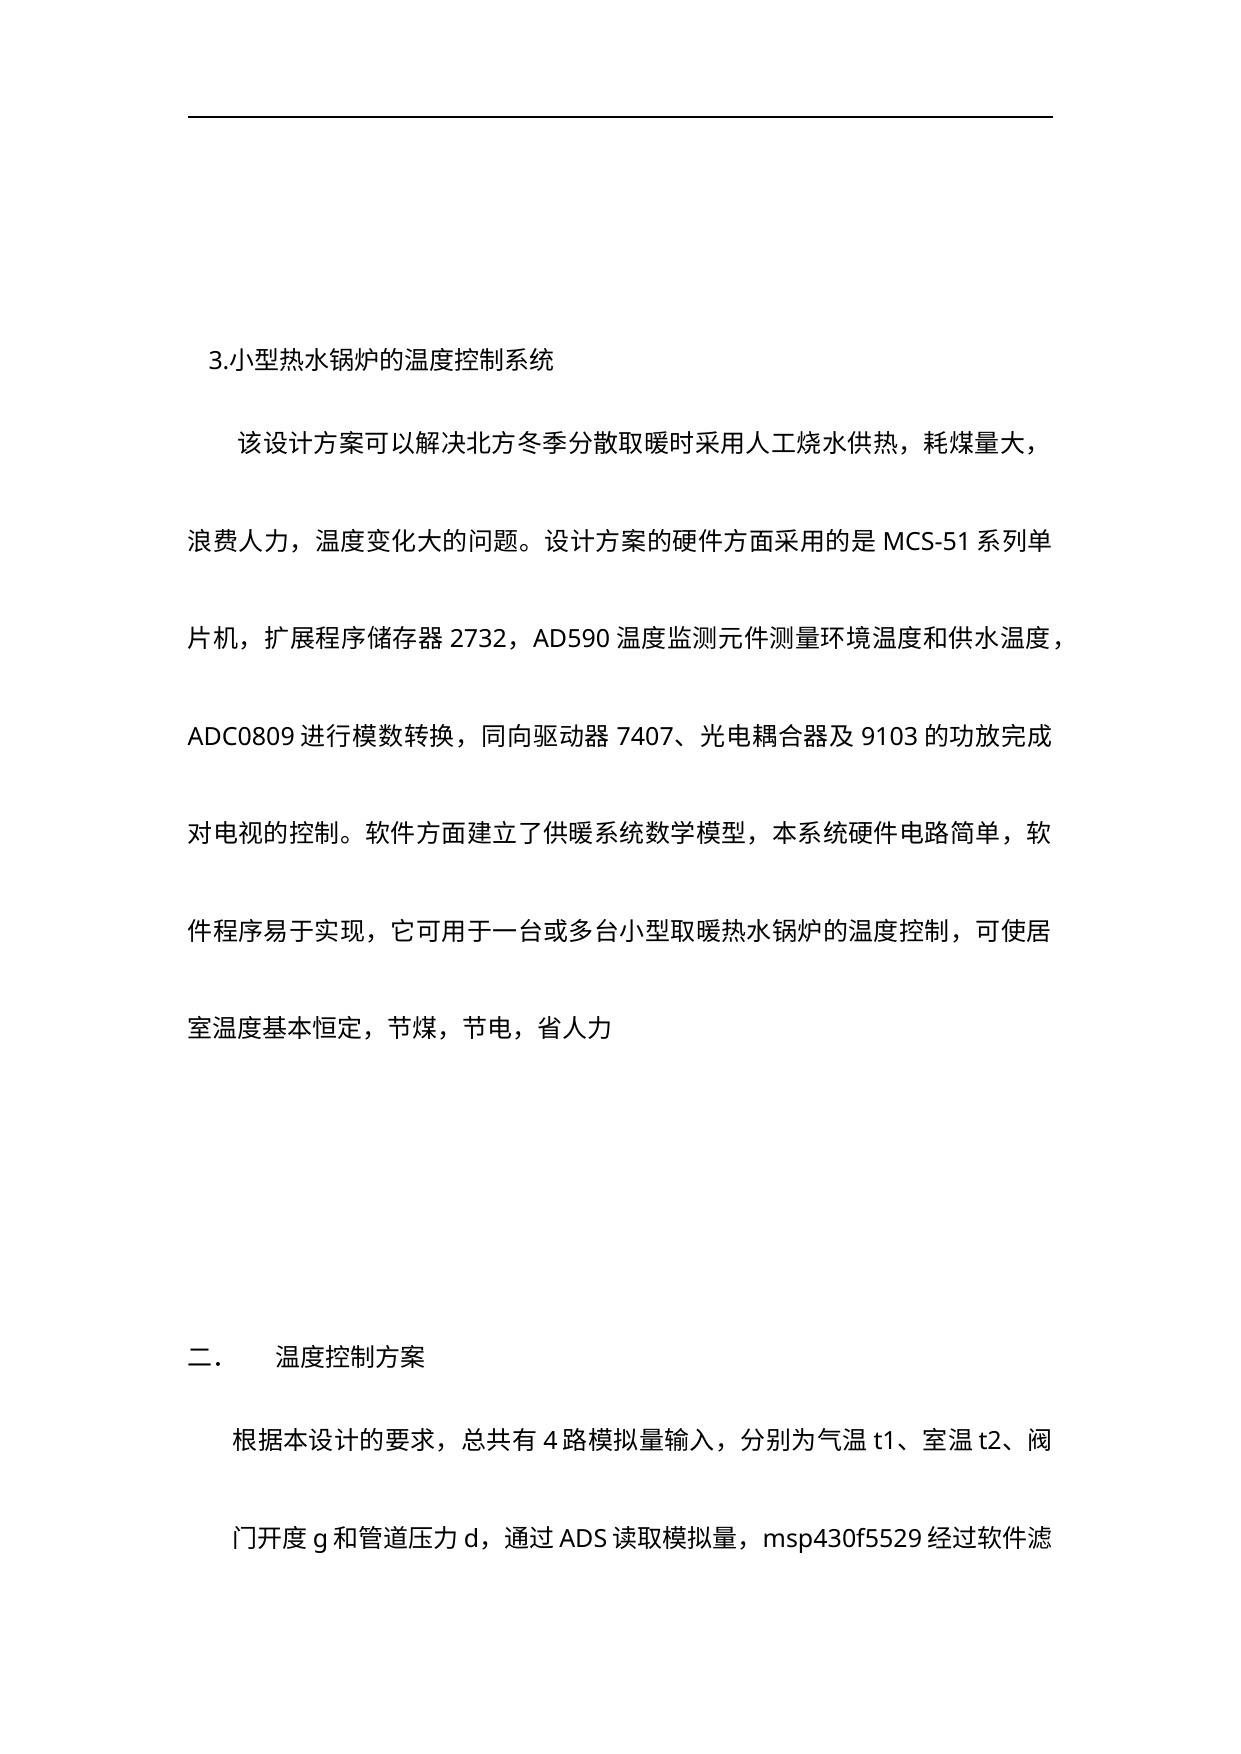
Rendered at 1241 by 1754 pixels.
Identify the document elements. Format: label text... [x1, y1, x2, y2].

text 该设计方案可以解决北方冬季分散取暖时采用人工烧水供热，耗煤量大，浪费人力，温度变化大的问题。设计方案的硬件方面采用的是MCS-51系列单片机，扩展程序储存器2732，AD590温度监测元件测量环境温度和供水温度，ADC0809进行模数转换，同向驱动器7407、光电耦合器及9103的功放完成对电视的控制。软件方面建立了供暖系统数学模型，本系统硬件电路简单，软件程序易于实现，它可用于一台或多台小型取暖热水锅炉的温度控制，可使居室温度基本恒定，节煤，节电，省人力 [187, 409, 1053, 1059]
text 3.小型热水锅炉的温度控制系统 [187, 326, 1053, 391]
list 温度控制方案 [187, 1323, 1053, 1388]
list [232, 1406, 1053, 1569]
